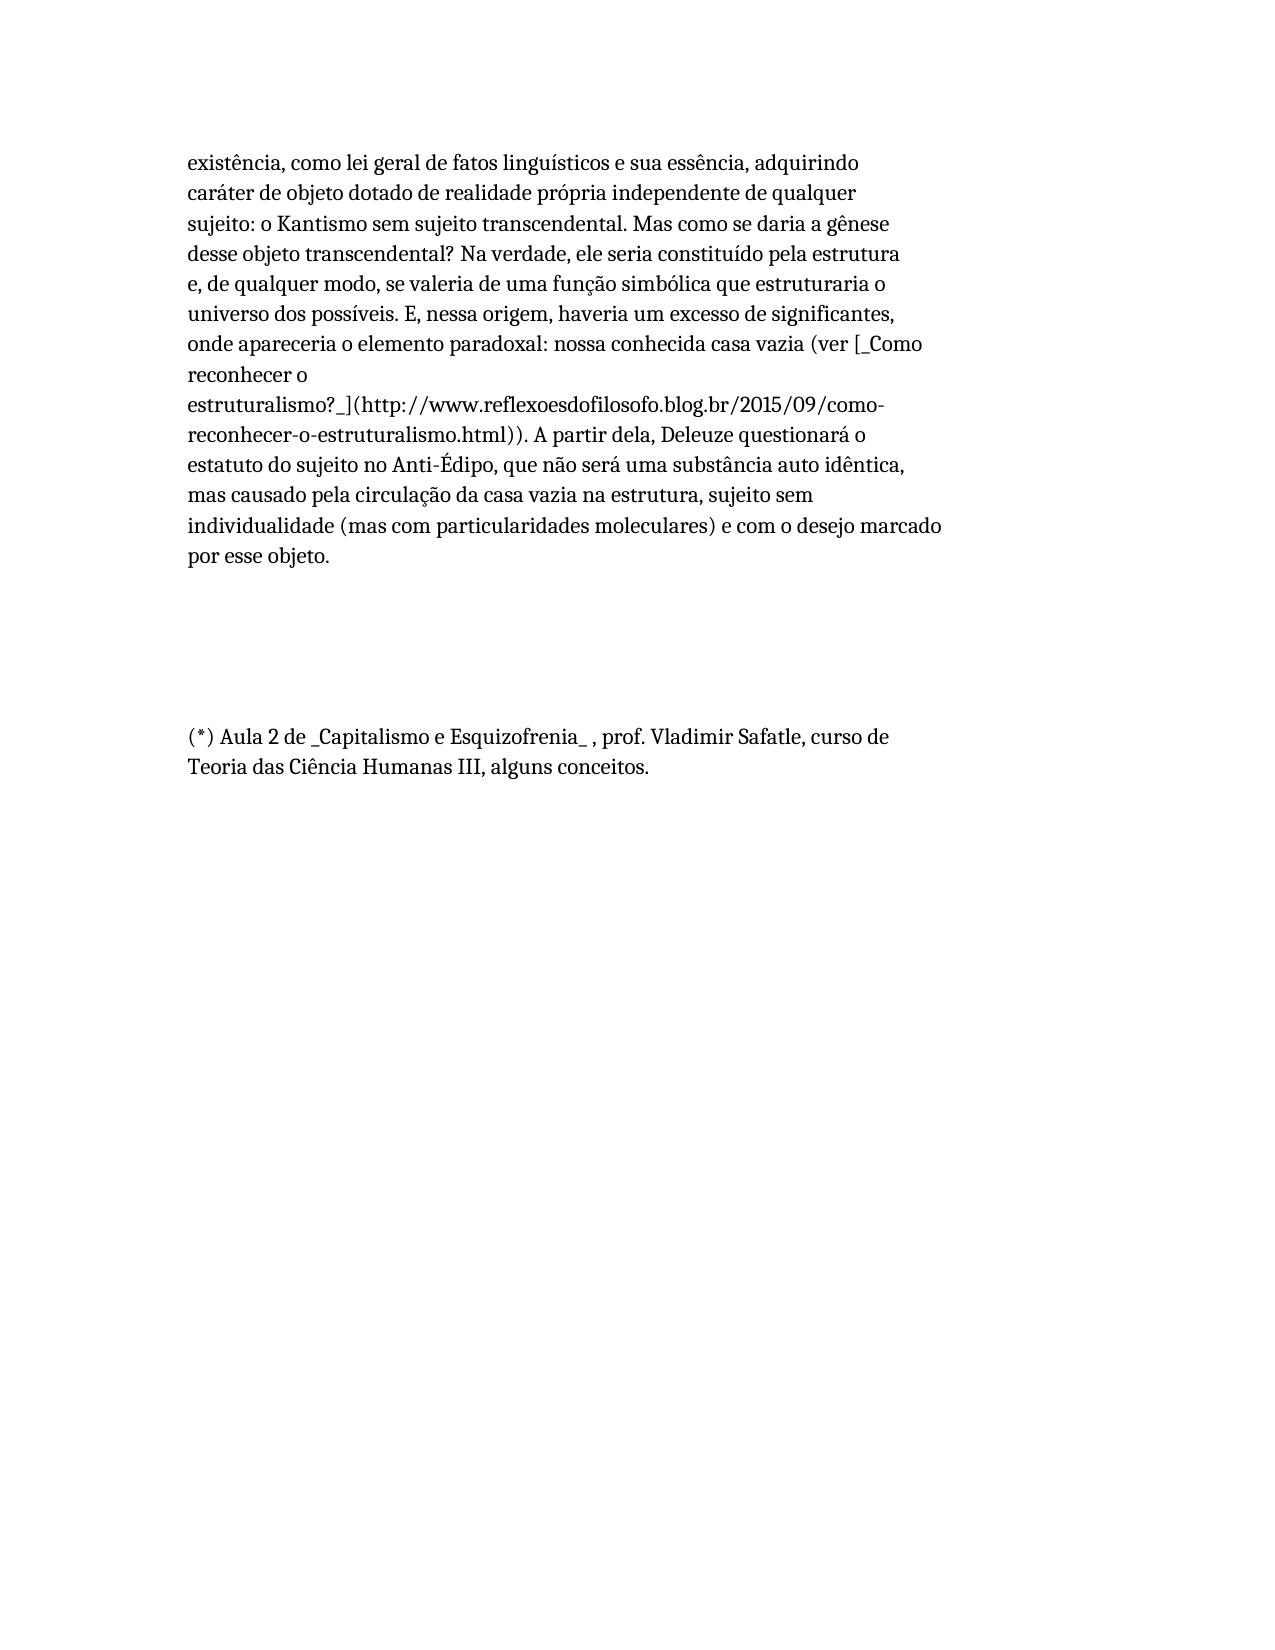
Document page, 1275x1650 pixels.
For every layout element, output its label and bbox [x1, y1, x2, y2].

text [187, 150, 1087, 871]
